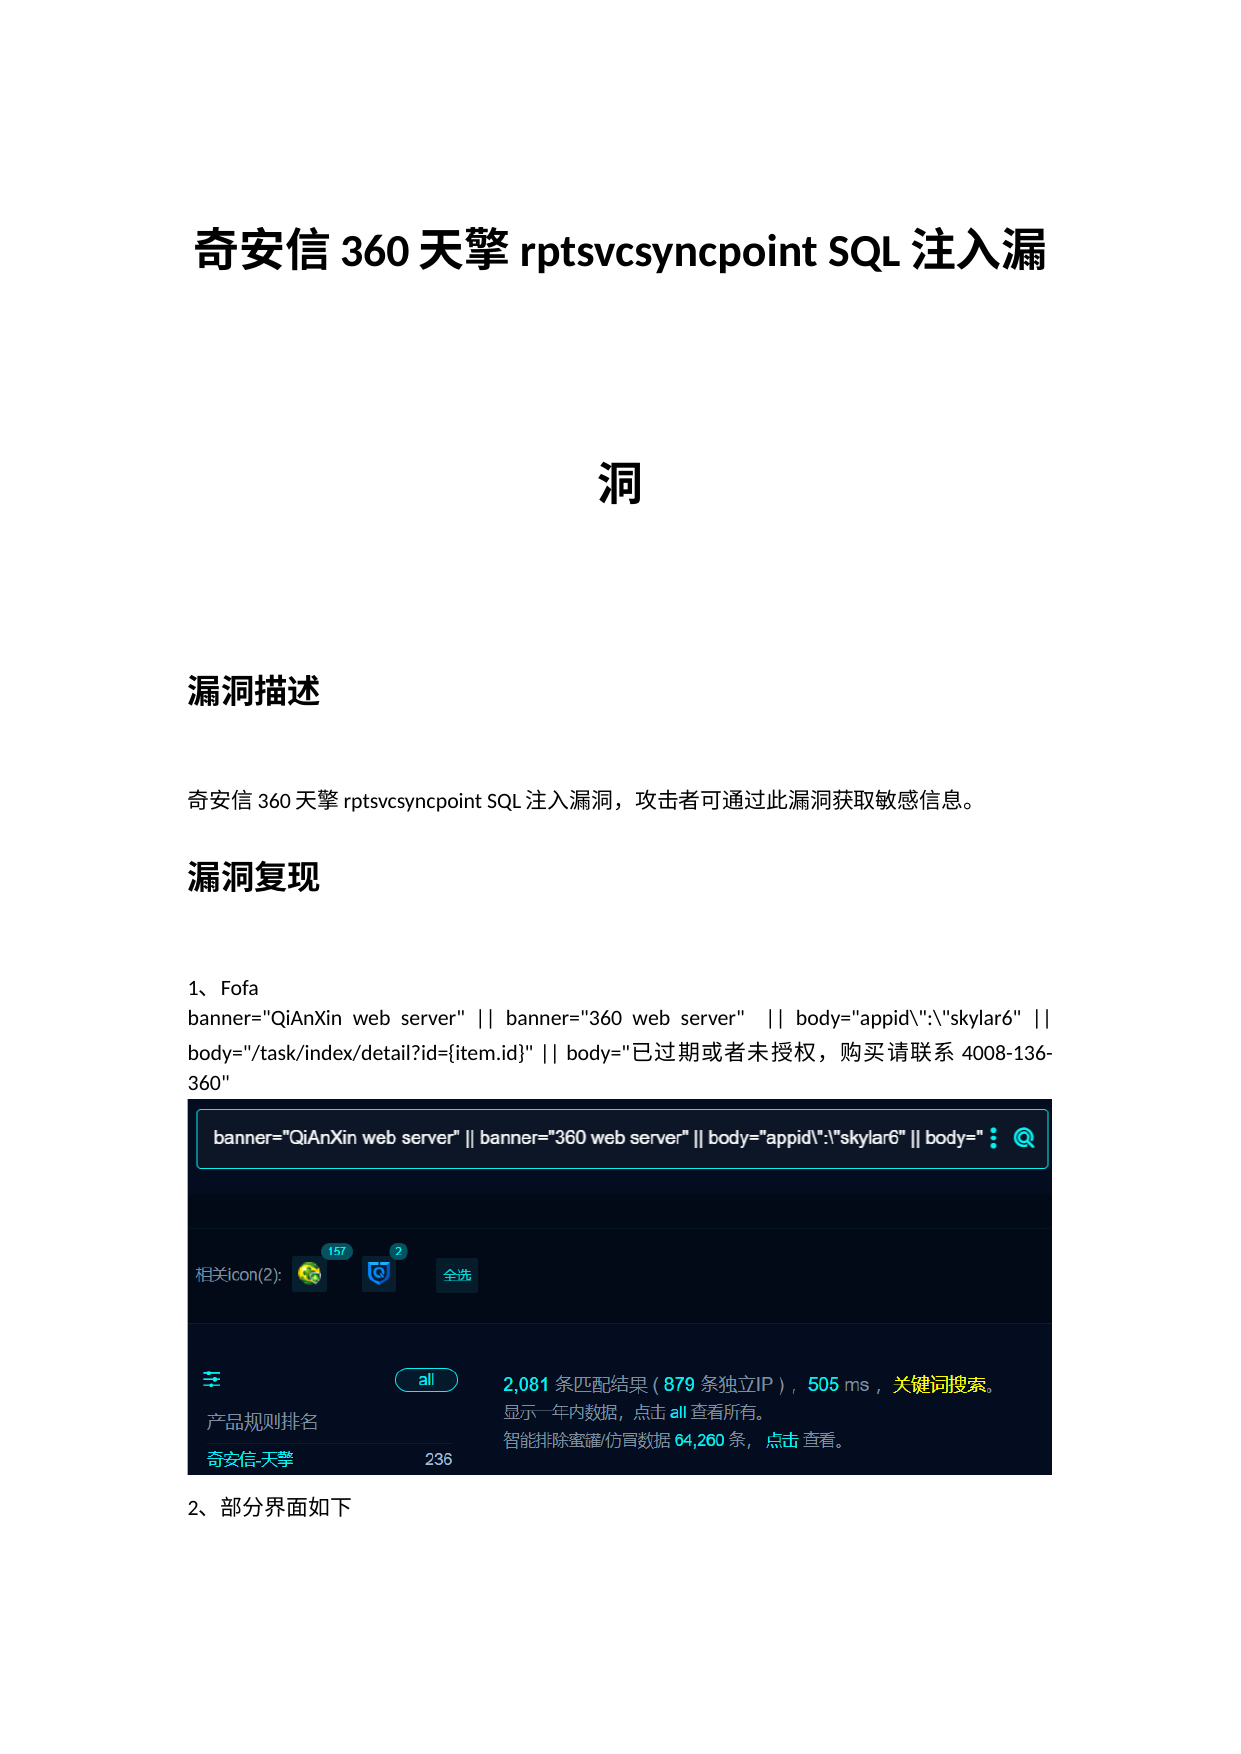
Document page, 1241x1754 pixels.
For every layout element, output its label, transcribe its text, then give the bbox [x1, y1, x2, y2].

subtitle 奇安信360天擎rptsvcsyncpoint SQL注入漏洞 [187, 197, 1053, 529]
list banner="QiAnXin web server" || banner="360 web server" || body="appid\":\"skylar6" || body="/task/index/detail?id={item.id}" || body="已过期或者未授权，购买请联系4008-136-360" [187, 1002, 1053, 1099]
list 2、部分界面如下 [187, 1489, 1053, 1522]
subtitle 漏洞描述 [187, 656, 1053, 721]
subtitle 漏洞复现 [187, 842, 1053, 907]
picture [187, 1099, 1052, 1475]
text 奇安信360天擎rptsvcsyncpoint SQL注入漏洞，攻击者可通过此漏洞获取敏感信息。 [187, 783, 1053, 815]
list Fofa [187, 969, 1053, 1002]
